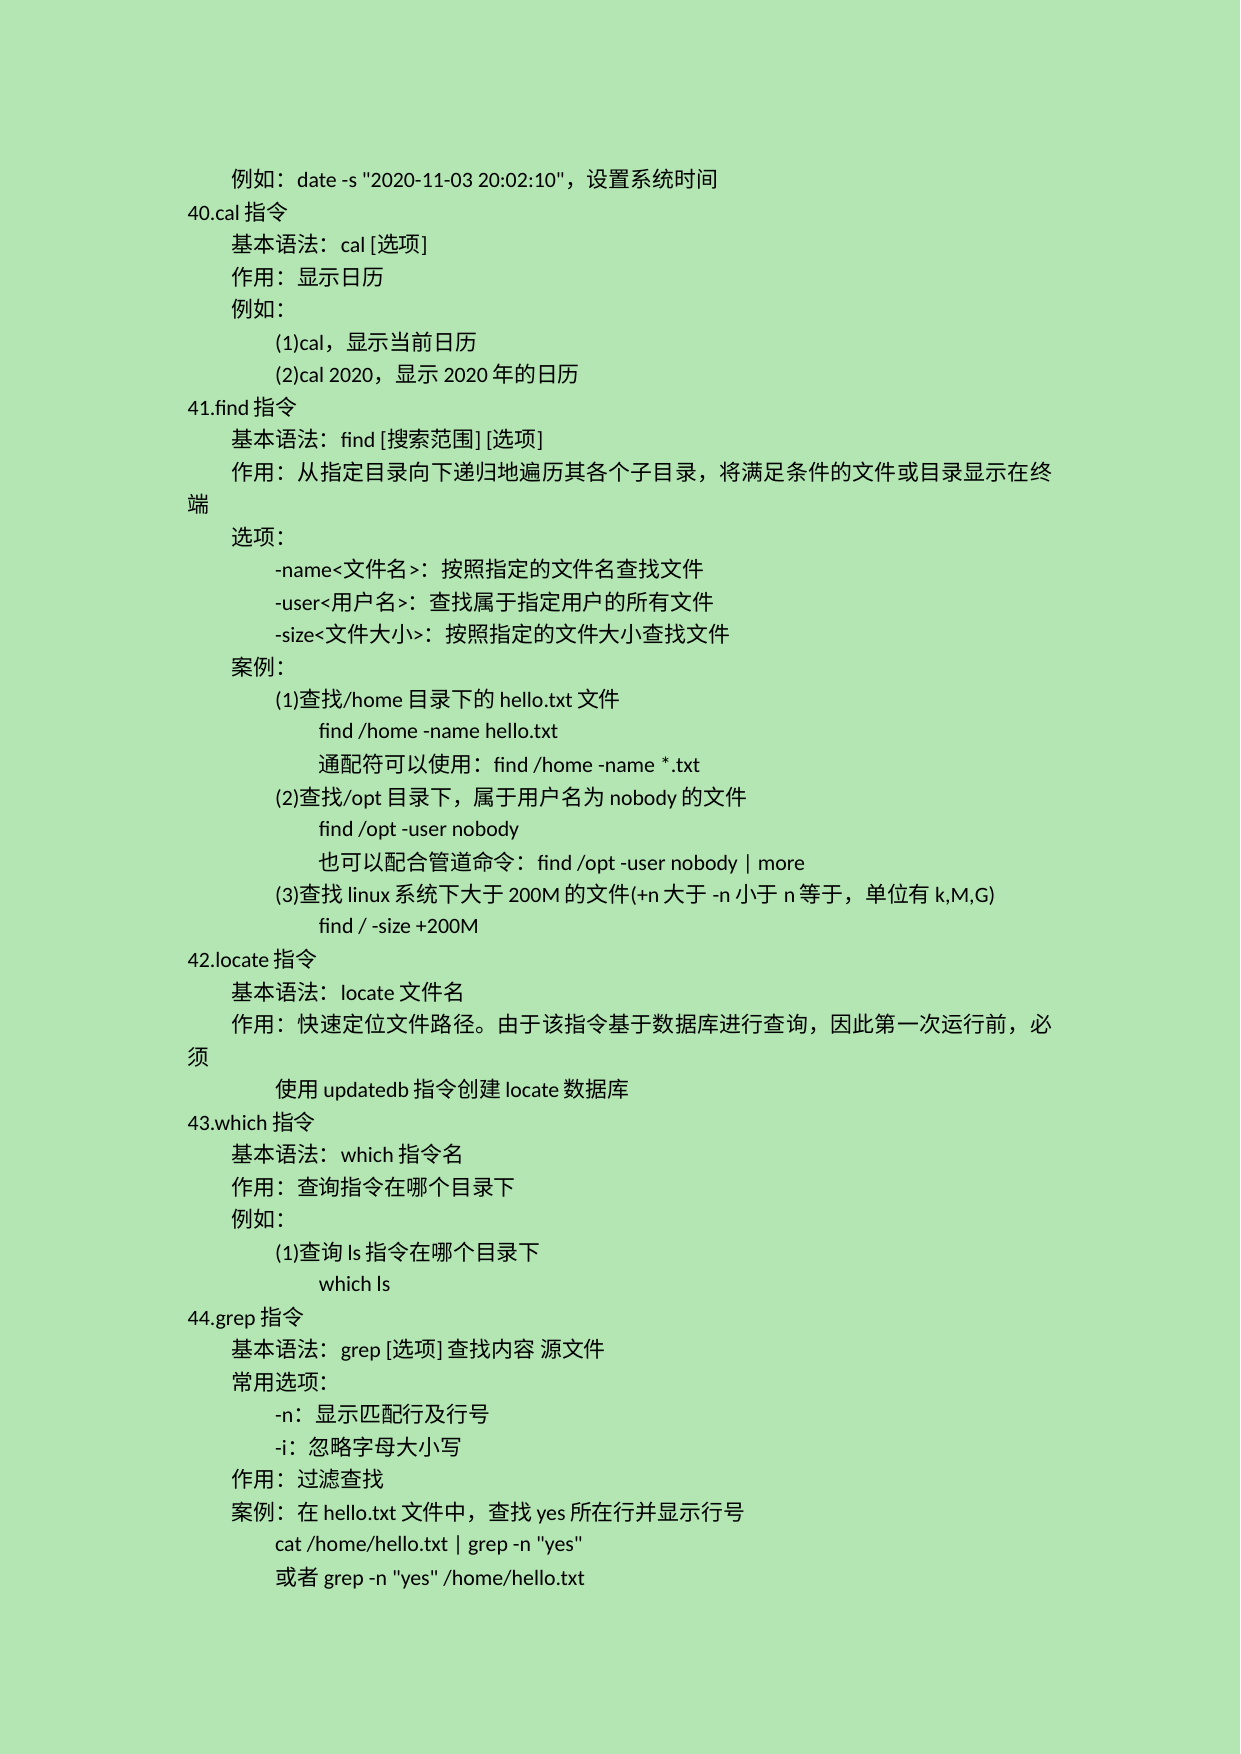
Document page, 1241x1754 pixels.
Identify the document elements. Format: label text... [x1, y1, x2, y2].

text (1)查找/home目录下的hello.txt文件 [187, 682, 1053, 714]
text 作用：显示日历 [187, 259, 1053, 292]
text find /home -name hello.txt [187, 714, 1053, 747]
text (1)cal，显示当前日历 [187, 324, 1053, 357]
text 基本语法：cal [选项] [187, 227, 1053, 259]
text -n：显示匹配行及行号 [187, 1397, 1053, 1429]
text 例如：date -s "2020-11-03 20:02:10"，设置系统时间 [187, 162, 1053, 194]
text 例如： [187, 292, 1053, 324]
text 选项： [187, 519, 1053, 552]
text -name<文件名>：按照指定的文件名查找文件 [187, 552, 1053, 584]
text find / -size +200M [187, 909, 1053, 942]
text 基本语法：find [搜索范围] [选项] [187, 422, 1053, 454]
text 作用：快速定位文件路径。由于该指令基于数据库进行查询，因此第一次运行前，必须 [187, 1007, 1053, 1072]
text 常用选项： [187, 1364, 1053, 1397]
text (1)查询ls指令在哪个目录下 [187, 1234, 1053, 1267]
text 或者 grep -n "yes" /home/hello.txt [187, 1559, 1053, 1592]
text 基本语法：grep [选项] 查找内容 源文件 [187, 1332, 1053, 1364]
text 例如： [187, 1202, 1053, 1234]
text which ls [187, 1267, 1053, 1299]
text 42.locate指令 [187, 942, 1053, 974]
text 也可以配合管道命令：find /opt -user nobody | more [275, 844, 1053, 877]
text 43.which指令 [187, 1104, 1053, 1137]
text 40.cal指令 [187, 194, 1053, 227]
text 作用：过滤查找 [187, 1462, 1053, 1494]
text -user<用户名>：查找属于指定用户的所有文件 [187, 584, 1053, 617]
text 基本语法：which 指令名 [187, 1137, 1053, 1169]
text 通配符可以使用：find /home -name *.txt [187, 747, 1053, 779]
text find /opt -user nobody [187, 812, 1053, 844]
text (2)查找/opt目录下，属于用户名为nobody的文件 [187, 779, 1053, 812]
text (2)cal 2020，显示2020年的日历 [187, 357, 1053, 389]
text 41.find指令 [187, 389, 1053, 422]
text -i：忽略字母大小写 [187, 1429, 1053, 1462]
text 作用：查询指令在哪个目录下 [187, 1169, 1053, 1202]
text -size<文件大小>：按照指定的文件大小查找文件 [187, 617, 1053, 649]
text 基本语法：locate 文件名 [187, 974, 1053, 1007]
text cat /home/hello.txt | grep -n "yes" [187, 1527, 1053, 1559]
text 44.grep指令 [187, 1299, 1053, 1332]
text 案例： [187, 649, 1053, 682]
text 作用：从指定目录向下递归地遍历其各个子目录，将满足条件的文件或目录显示在终端 [187, 454, 1053, 519]
text 案例：在hello.txt文件中，查找yes所在行并显示行号 [187, 1494, 1053, 1527]
text 使用updatedb指令创建locate数据库 [231, 1072, 1053, 1104]
text (3)查找linux系统下大于200M的文件(+n大于 -n小于 n等于，单位有k,M,G) [187, 877, 1053, 909]
